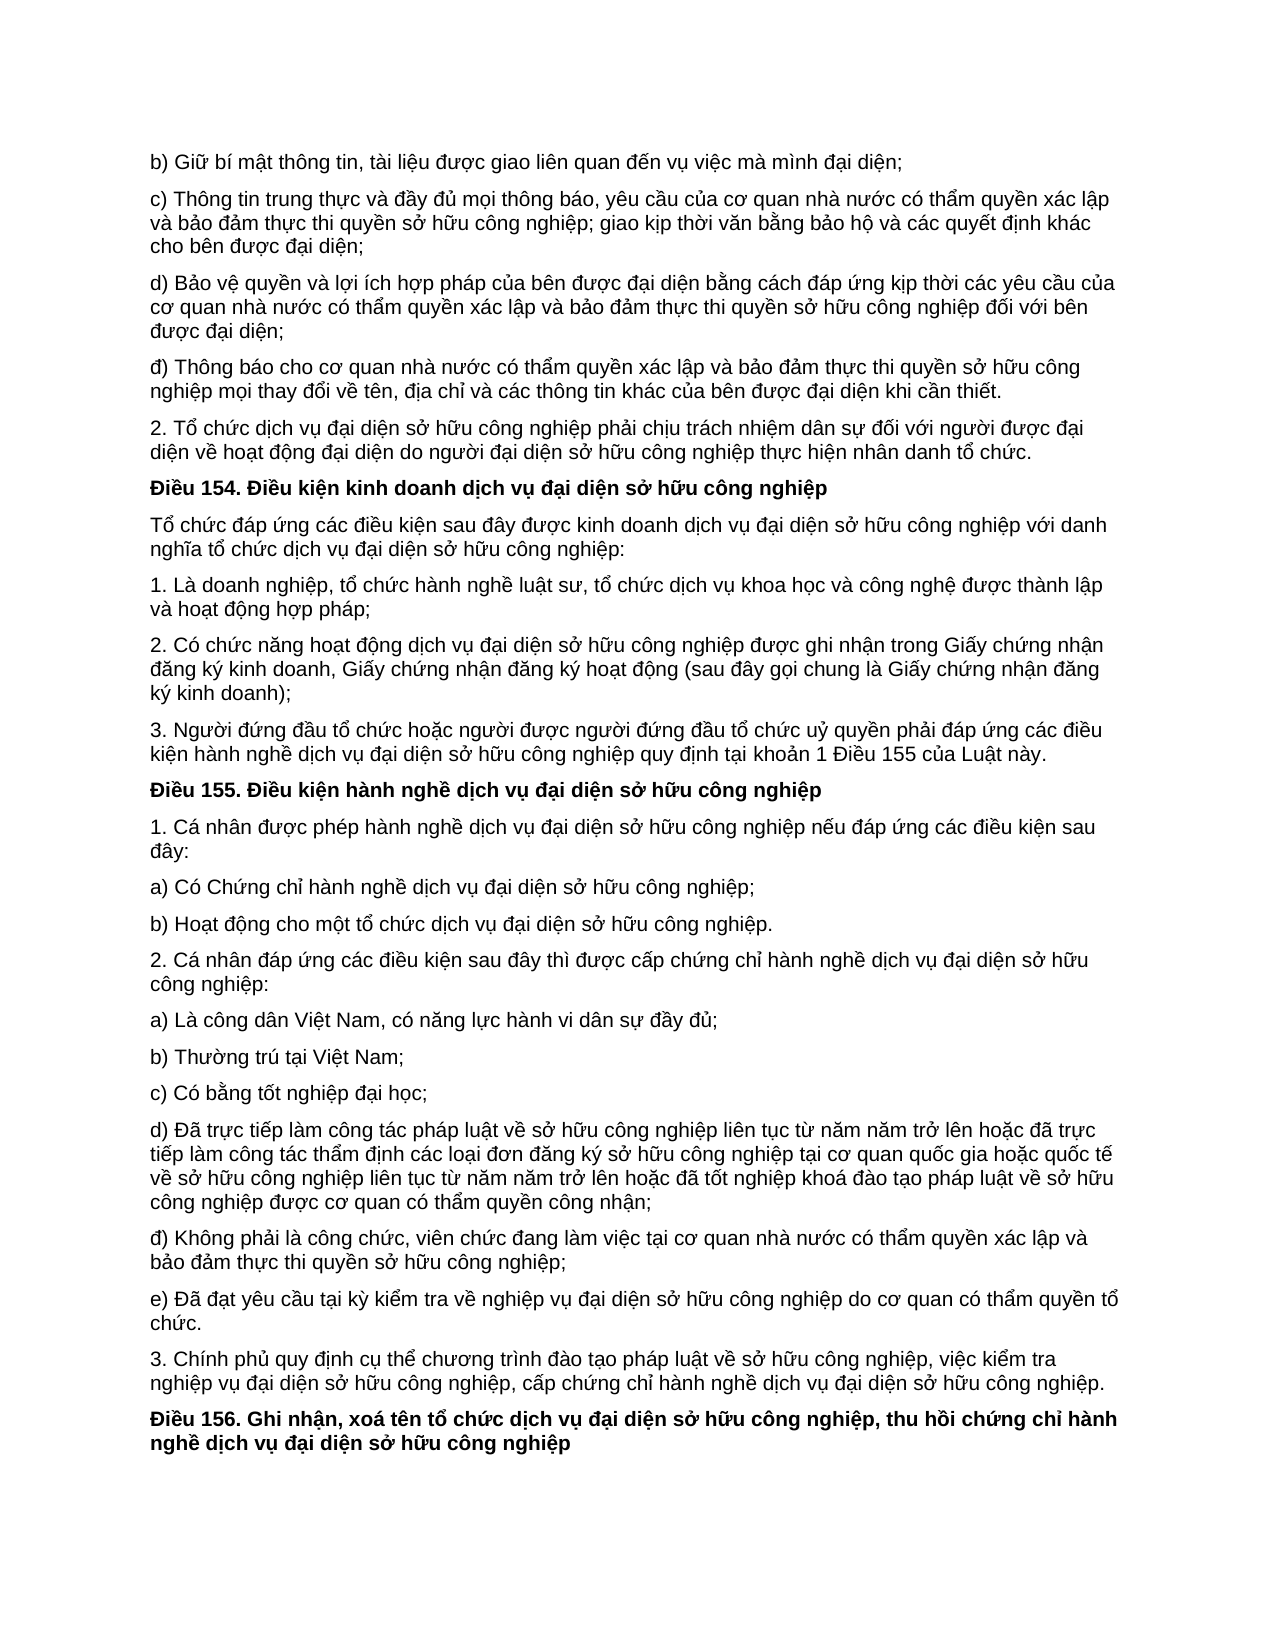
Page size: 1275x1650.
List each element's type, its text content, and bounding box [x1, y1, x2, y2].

text 2. Tổ chức dịch vụ đại diện sở hữu công nghiệp phải chịu trách nhiệm dân sự đối với người được đại diện về hoạt động đại diện do người đại diện sở hữu công nghiệp thực hiện nhân danh tổ chức. [150, 416, 1125, 463]
text b) Hoạt động cho một tổ chức dịch vụ đại diện sở hữu công nghiệp. [150, 911, 1125, 935]
text 2. Có chức năng hoạt động dịch vụ đại diện sở hữu công nghiệp được ghi nhận trong Giấy chứng nhận đăng ký kinh doanh, Giấy chứng nhận đăng ký hoạt động (sau đây gọi chung là Giấy chứng nhận đăng ký kinh doanh); [150, 633, 1125, 705]
text b) Giữ bí mật thông tin, tài liệu được giao liên quan đến vụ việc mà mình đại diện; [150, 150, 1125, 174]
text 3. Người đứng đầu tổ chức hoặc người được người đứng đầu tổ chức uỷ quyền phải đáp ứng các điều kiện hành nghề dịch vụ đại diện sở hữu công nghiệp quy định tại khoản 1 Điều 155 của Luật này. [150, 718, 1125, 766]
text đ) Thông báo cho cơ quan nhà nước có thẩm quyền xác lập và bảo đảm thực thi quyền sở hữu công nghiệp mọi thay đổi về tên, địa chỉ và các thông tin khác của bên được đại diện khi cần thiết. [150, 355, 1125, 403]
text 1. Là doanh nghiệp, tổ chức hành nghề luật sư, tổ chức dịch vụ khoa học và công nghệ được thành lập và hoạt động hợp pháp; [150, 573, 1125, 621]
text a) Là công dân Việt Nam, có năng lực hành vi dân sự đầy đủ; [150, 1008, 1125, 1032]
text a) Có Chứng chỉ hành nghề dịch vụ đại diện sở hữu công nghiệp; [150, 875, 1125, 899]
text e) Đã đạt yêu cầu tại kỳ kiểm tra về nghiệp vụ đại diện sở hữu công nghiệp do cơ quan có thẩm quyền tổ chức. [150, 1286, 1125, 1334]
text Điều 154. Điều kiện kinh doanh dịch vụ đại diện sở hữu công nghiệp [150, 476, 1125, 500]
text Điều 155. Điều kiện hành nghề dịch vụ đại diện sở hữu công nghiệp [150, 778, 1125, 802]
text 1. Cá nhân được phép hành nghề dịch vụ đại diện sở hữu công nghiệp nếu đáp ứng các điều kiện sau đây: [150, 814, 1125, 862]
text d) Đã trực tiếp làm công tác pháp luật về sở hữu công nghiệp liên tục từ năm năm trở lên hoặc đã trực tiếp làm công tác thẩm định các loại đơn đăng ký sở hữu công nghiệp tại cơ quan quốc gia hoặc quốc tế về sở hữu công nghiệp liên tục từ năm năm trở lên hoặc đã tốt nghiệp khoá đào tạo pháp luật về sở hữu công nghiệp được cơ quan có thẩm quyền công nhận; [150, 1118, 1125, 1213]
text b) Thường trú tại Việt Nam; [150, 1045, 1125, 1069]
text c) Thông tin trung thực và đầy đủ mọi thông báo, yêu cầu của cơ quan nhà nước có thẩm quyền xác lập và bảo đảm thực thi quyền sở hữu công nghiệp; giao kịp thời văn bằng bảo hộ và các quyết định khác cho bên được đại diện; [150, 186, 1125, 258]
text c) Có bằng tốt nghiệp đại học; [150, 1081, 1125, 1105]
text d) Bảo vệ quyền và lợi ích hợp pháp của bên được đại diện bằng cách đáp ứng kịp thời các yêu cầu của cơ quan nhà nước có thẩm quyền xác lập và bảo đảm thực thi quyền sở hữu công nghiệp đối với bên được đại diện; [150, 271, 1125, 343]
text Điều 156. Ghi nhận, xoá tên tổ chức dịch vụ đại diện sở hữu công nghiệp, thu hồi chứng chỉ hành nghề dịch vụ đại diện sở hữu công nghiệp [150, 1407, 1125, 1455]
text 3. Chính phủ quy định cụ thể chương trình đào tạo pháp luật về sở hữu công nghiệp, việc kiểm tra nghiệp vụ đại diện sở hữu công nghiệp, cấp chứng chỉ hành nghề dịch vụ đại diện sở hữu công nghiệp. [150, 1347, 1125, 1395]
text 2. Cá nhân đáp ứng các điều kiện sau đây thì được cấp chứng chỉ hành nghề dịch vụ đại diện sở hữu công nghiệp: [150, 948, 1125, 996]
text đ) Không phải là công chức, viên chức đang làm việc tại cơ quan nhà nước có thẩm quyền xác lập và bảo đảm thực thi quyền sở hữu công nghiệp; [150, 1226, 1125, 1274]
text Tổ chức đáp ứng các điều kiện sau đây được kinh doanh dịch vụ đại diện sở hữu công nghiệp với danh nghĩa tổ chức dịch vụ đại diện sở hữu công nghiệp: [150, 512, 1125, 560]
